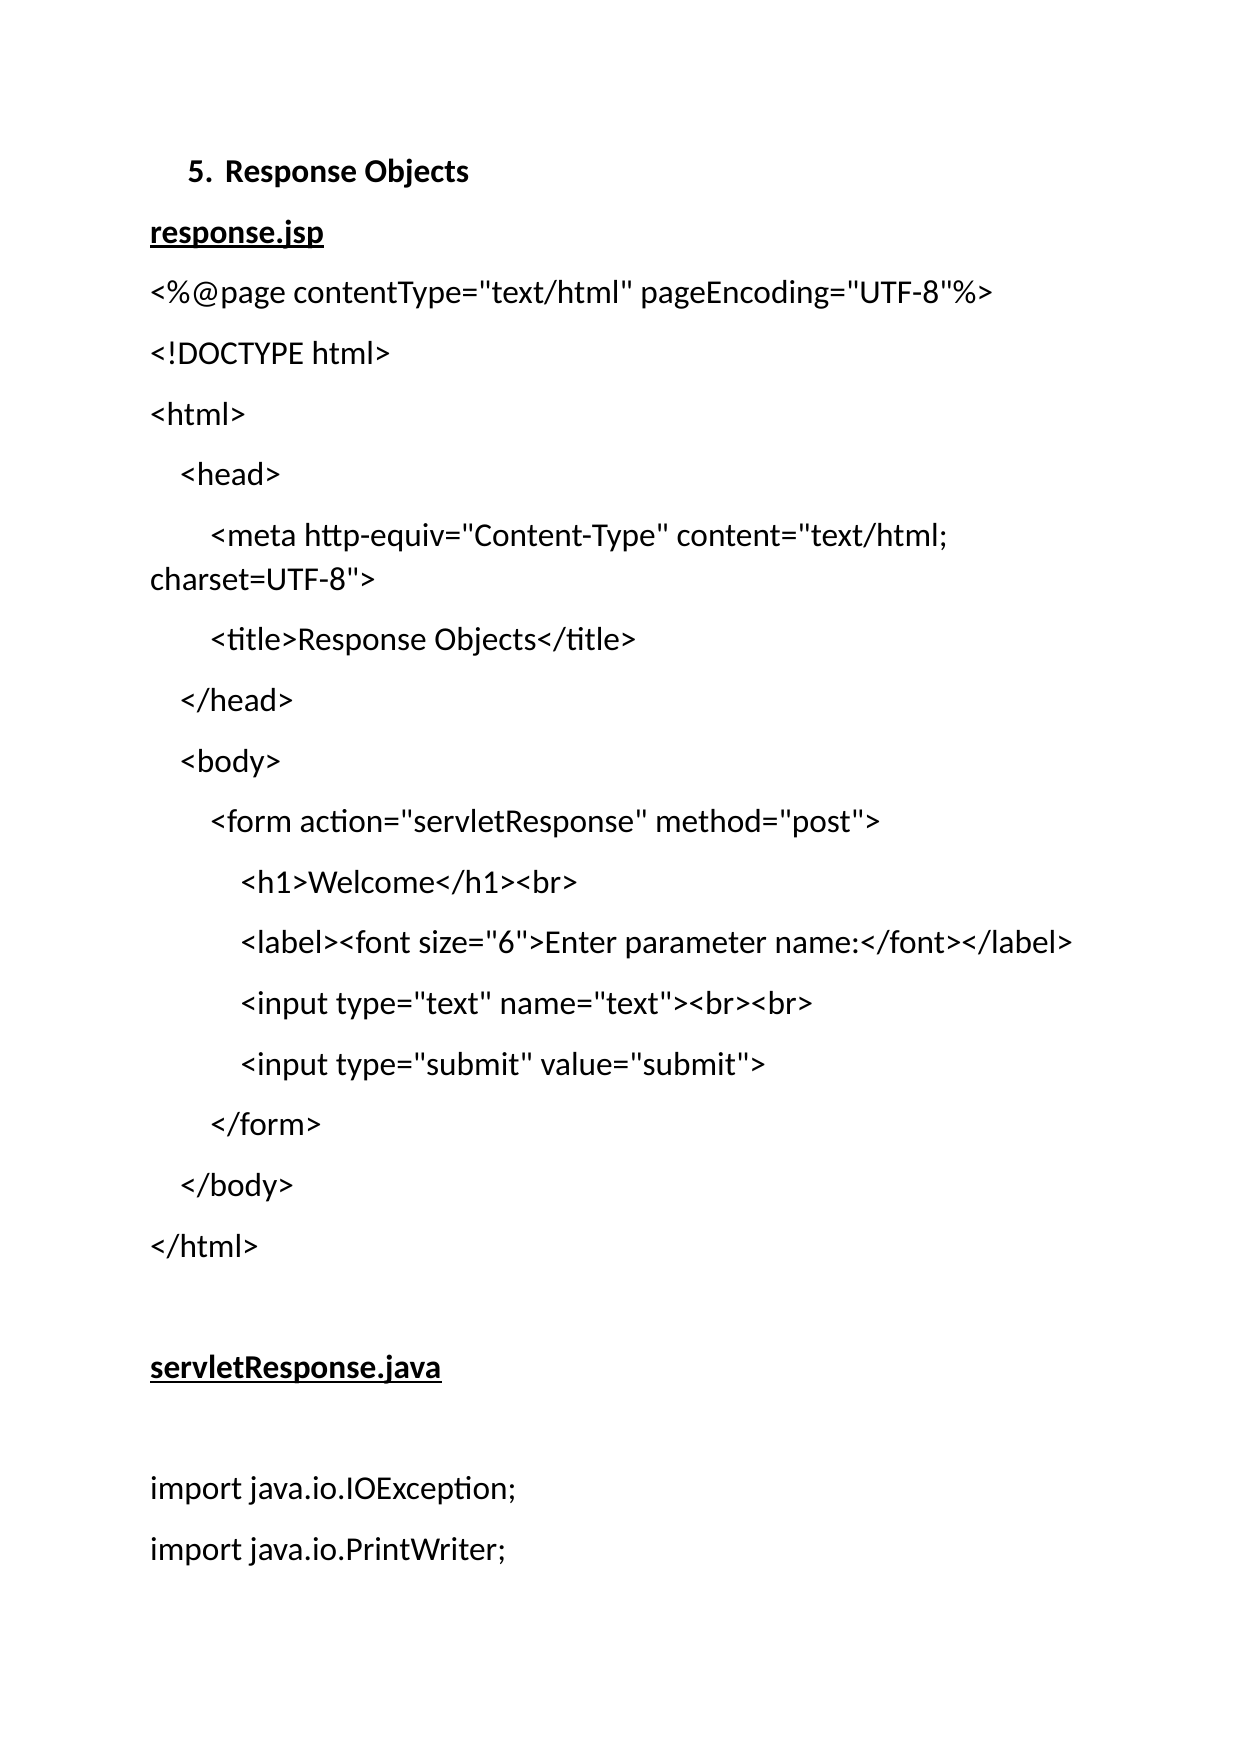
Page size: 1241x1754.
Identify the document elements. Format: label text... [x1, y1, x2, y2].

text response.jsp [150, 211, 1090, 251]
text <form action="servletResponse" method="post"> [150, 800, 1090, 841]
text <!DOCTYPE html> [150, 332, 1090, 373]
text <h1>Welcome</h1><br> [150, 861, 1090, 902]
text <body> [150, 739, 1090, 780]
text </form> [150, 1103, 1090, 1144]
text <html> [150, 392, 1090, 433]
text <label><font size="6">Enter parameter name:</font></label> [150, 921, 1090, 962]
list Response Objects [187, 150, 1090, 191]
text </html> [150, 1224, 1090, 1265]
text <title>Response Objects</title> [150, 618, 1090, 659]
text import java.io.PrintWriter; [150, 1528, 1090, 1568]
text <meta http-equiv="Content-Type" content="text/html; charset=UTF-8"> [150, 514, 1090, 598]
text <head> [150, 453, 1090, 494]
text <input type="text" name="text"><br><br> [150, 982, 1090, 1023]
text <%@page contentType="text/html" pageEncoding="UTF-8"%> [150, 271, 1090, 312]
text import java.io.IOException; [150, 1467, 1090, 1508]
text </head> [150, 679, 1090, 720]
text </body> [150, 1164, 1090, 1205]
text <input type="submit" value="submit"> [150, 1043, 1090, 1083]
text servletResponse.java [150, 1346, 1090, 1387]
